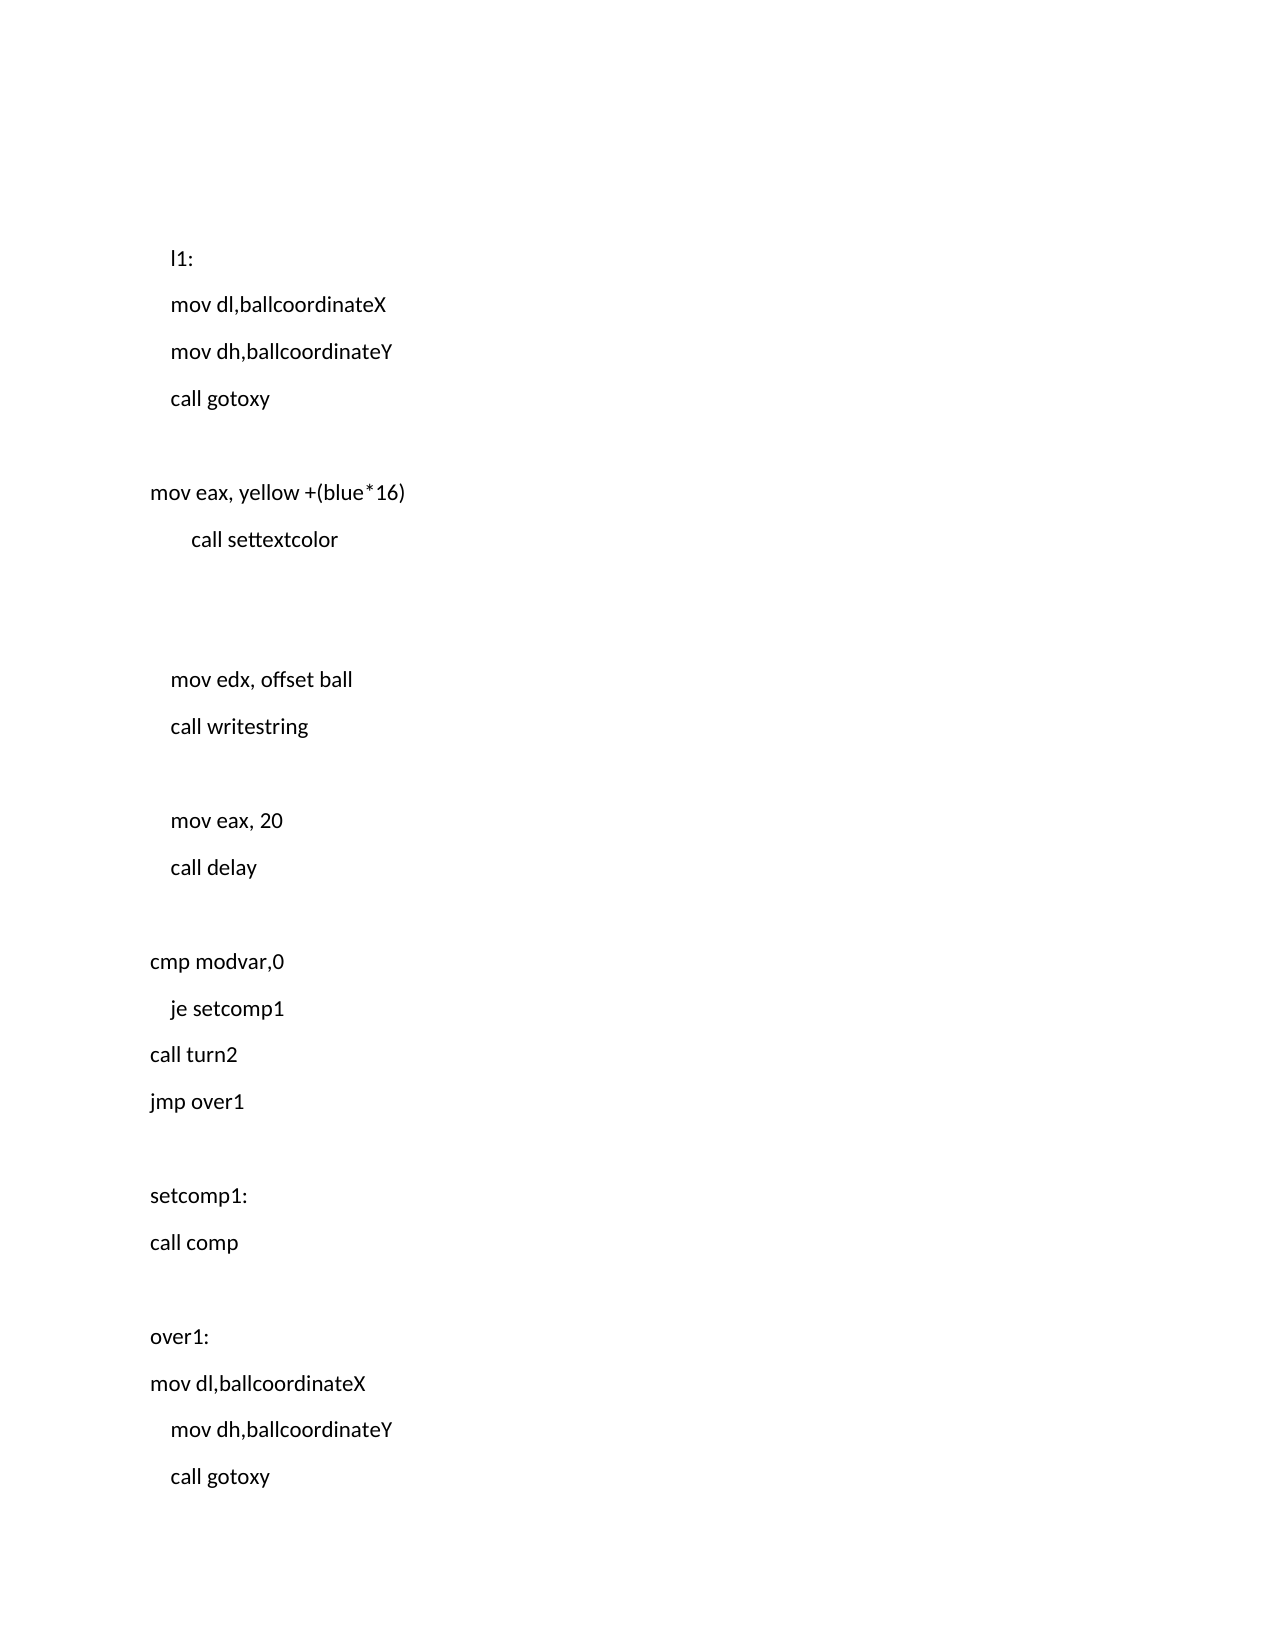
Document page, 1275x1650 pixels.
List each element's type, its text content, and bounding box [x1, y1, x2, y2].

text setcomp1: [150, 1181, 1125, 1209]
text call gotoxy [150, 384, 1125, 412]
text call turn2 [150, 1041, 1125, 1069]
text mov dh,ballcoordinateY [150, 1416, 1125, 1444]
text cmp modvar,0 [150, 947, 1125, 975]
text mov edx, offset ball [150, 666, 1125, 694]
text mov dl,ballcoordinateX [150, 291, 1125, 319]
text call delay [150, 853, 1125, 881]
text mov eax, yellow +(blue*16) [150, 478, 1125, 506]
text mov dh,ballcoordinateY [150, 337, 1125, 366]
text l1: [150, 244, 1125, 272]
text je setcomp1 [150, 994, 1125, 1022]
text mov dl,ballcoordinateX [150, 1369, 1125, 1397]
text jmp over1 [150, 1087, 1125, 1116]
text call settextcolor [150, 525, 1125, 553]
text over1: [150, 1322, 1125, 1350]
text call writestring [150, 712, 1125, 741]
text call gotoxy [150, 1462, 1125, 1491]
text mov eax, 20 [150, 806, 1125, 834]
text call comp [150, 1228, 1125, 1256]
